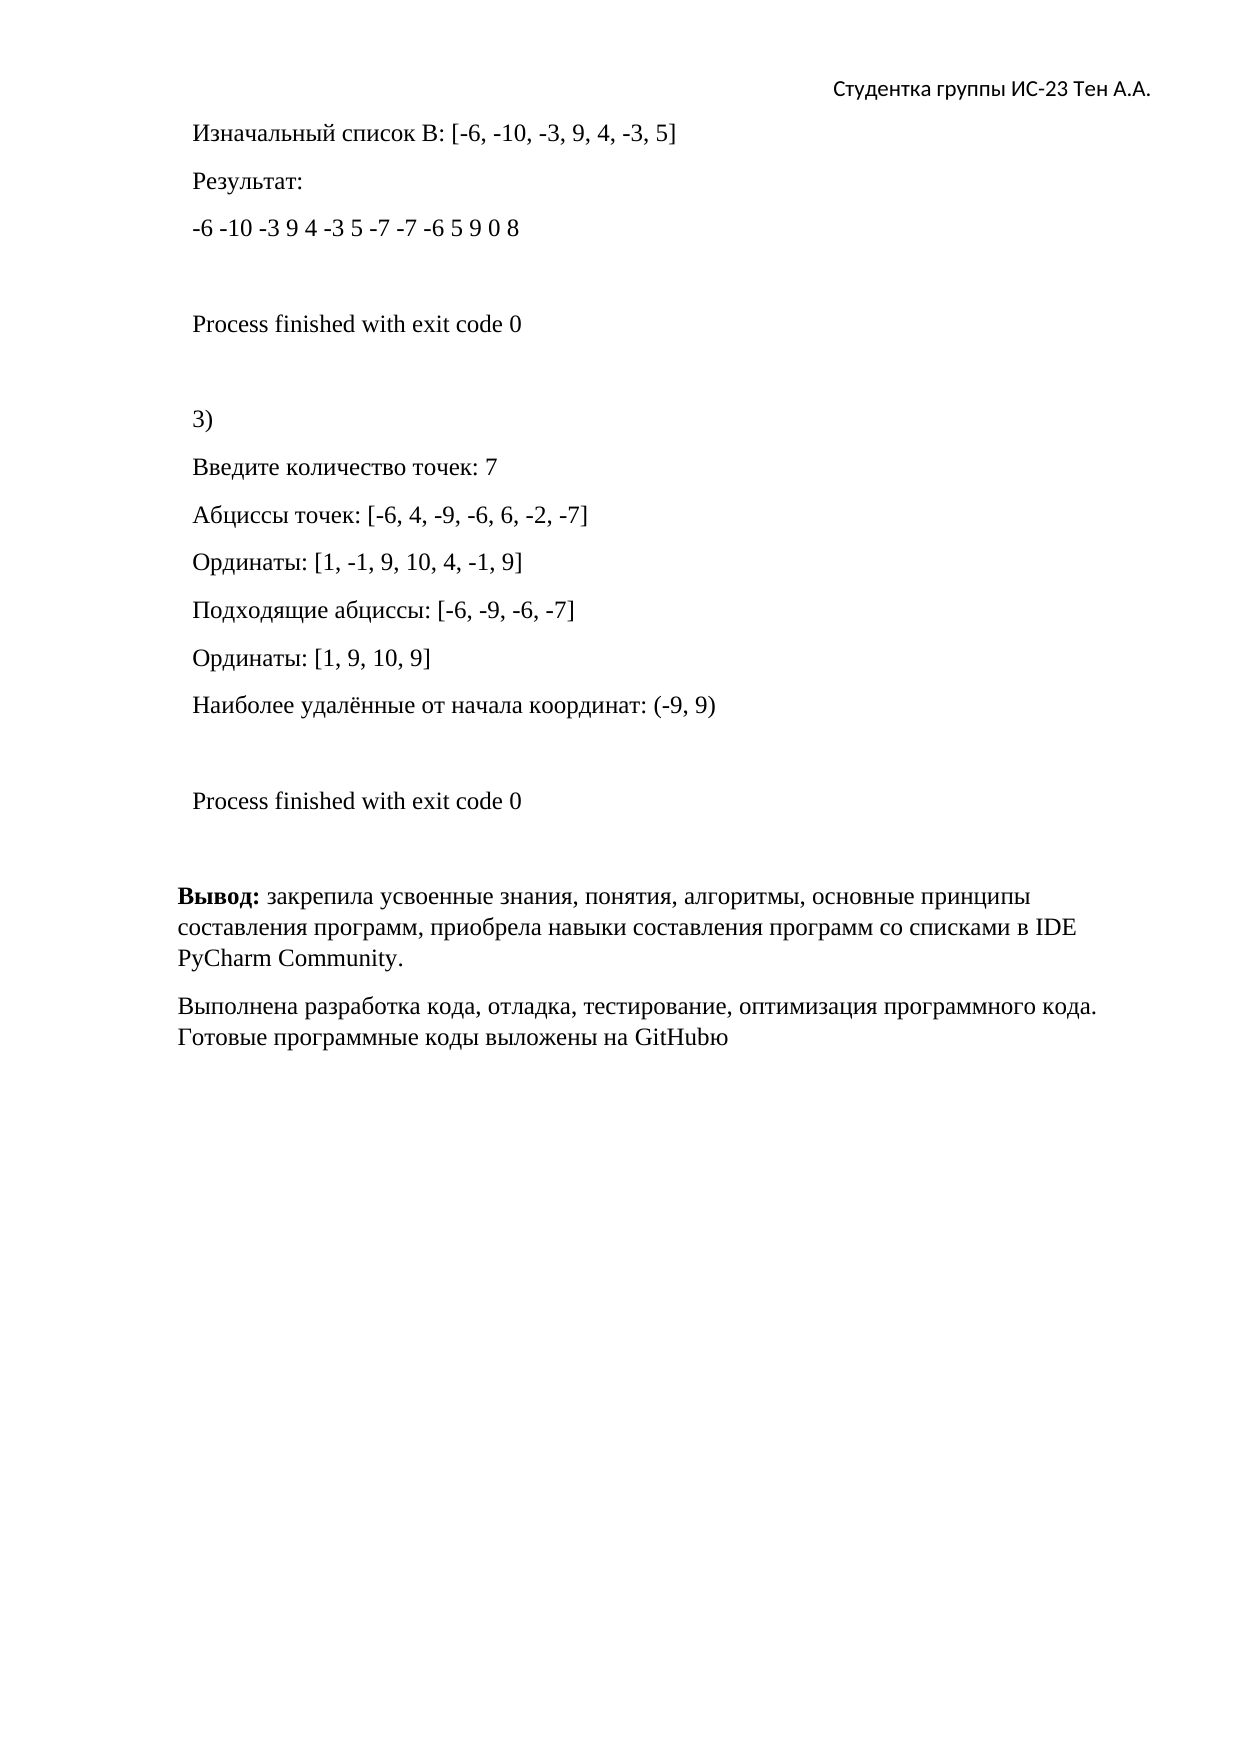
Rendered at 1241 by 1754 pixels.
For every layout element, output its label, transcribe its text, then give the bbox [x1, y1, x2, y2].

text Введите количество точек: 7 [192, 452, 1152, 481]
text Подходящие абциссы: [-6, -9, -6, -7] [192, 595, 1152, 624]
text Process finished with exit code 0 [192, 786, 1152, 815]
text Вывод: закрепила усвоенные знания, понятия, алгоритмы, основные принципы составления программ, приобрела навыки составления программ со списками в IDE PyCharm Community. [177, 881, 1152, 972]
text Ординаты: [1, 9, 10, 9] [192, 643, 1152, 672]
text Результат: [192, 166, 1152, 194]
text Ординаты: [1, -1, 9, 10, 4, -1, 9] [192, 547, 1152, 576]
text Изначальный список B: [-6, -10, -3, 9, 4, -3, 5] [192, 118, 1152, 147]
text Абциссы точек: [-6, 4, -9, -6, 6, -2, -7] [192, 500, 1152, 528]
text Process finished with exit code 0 [192, 309, 1152, 338]
text Выполнена разработка кода, отладка, тестирование, оптимизация программного кода. Готовые программные коды выложены на GitHubю [177, 991, 1152, 1051]
text -6 -10 -3 9 4 -3 5 -7 -7 -6 5 9 0 8 [192, 213, 1152, 242]
text Наиболее удалённые от начала координат: (-9, 9) [192, 691, 1152, 719]
